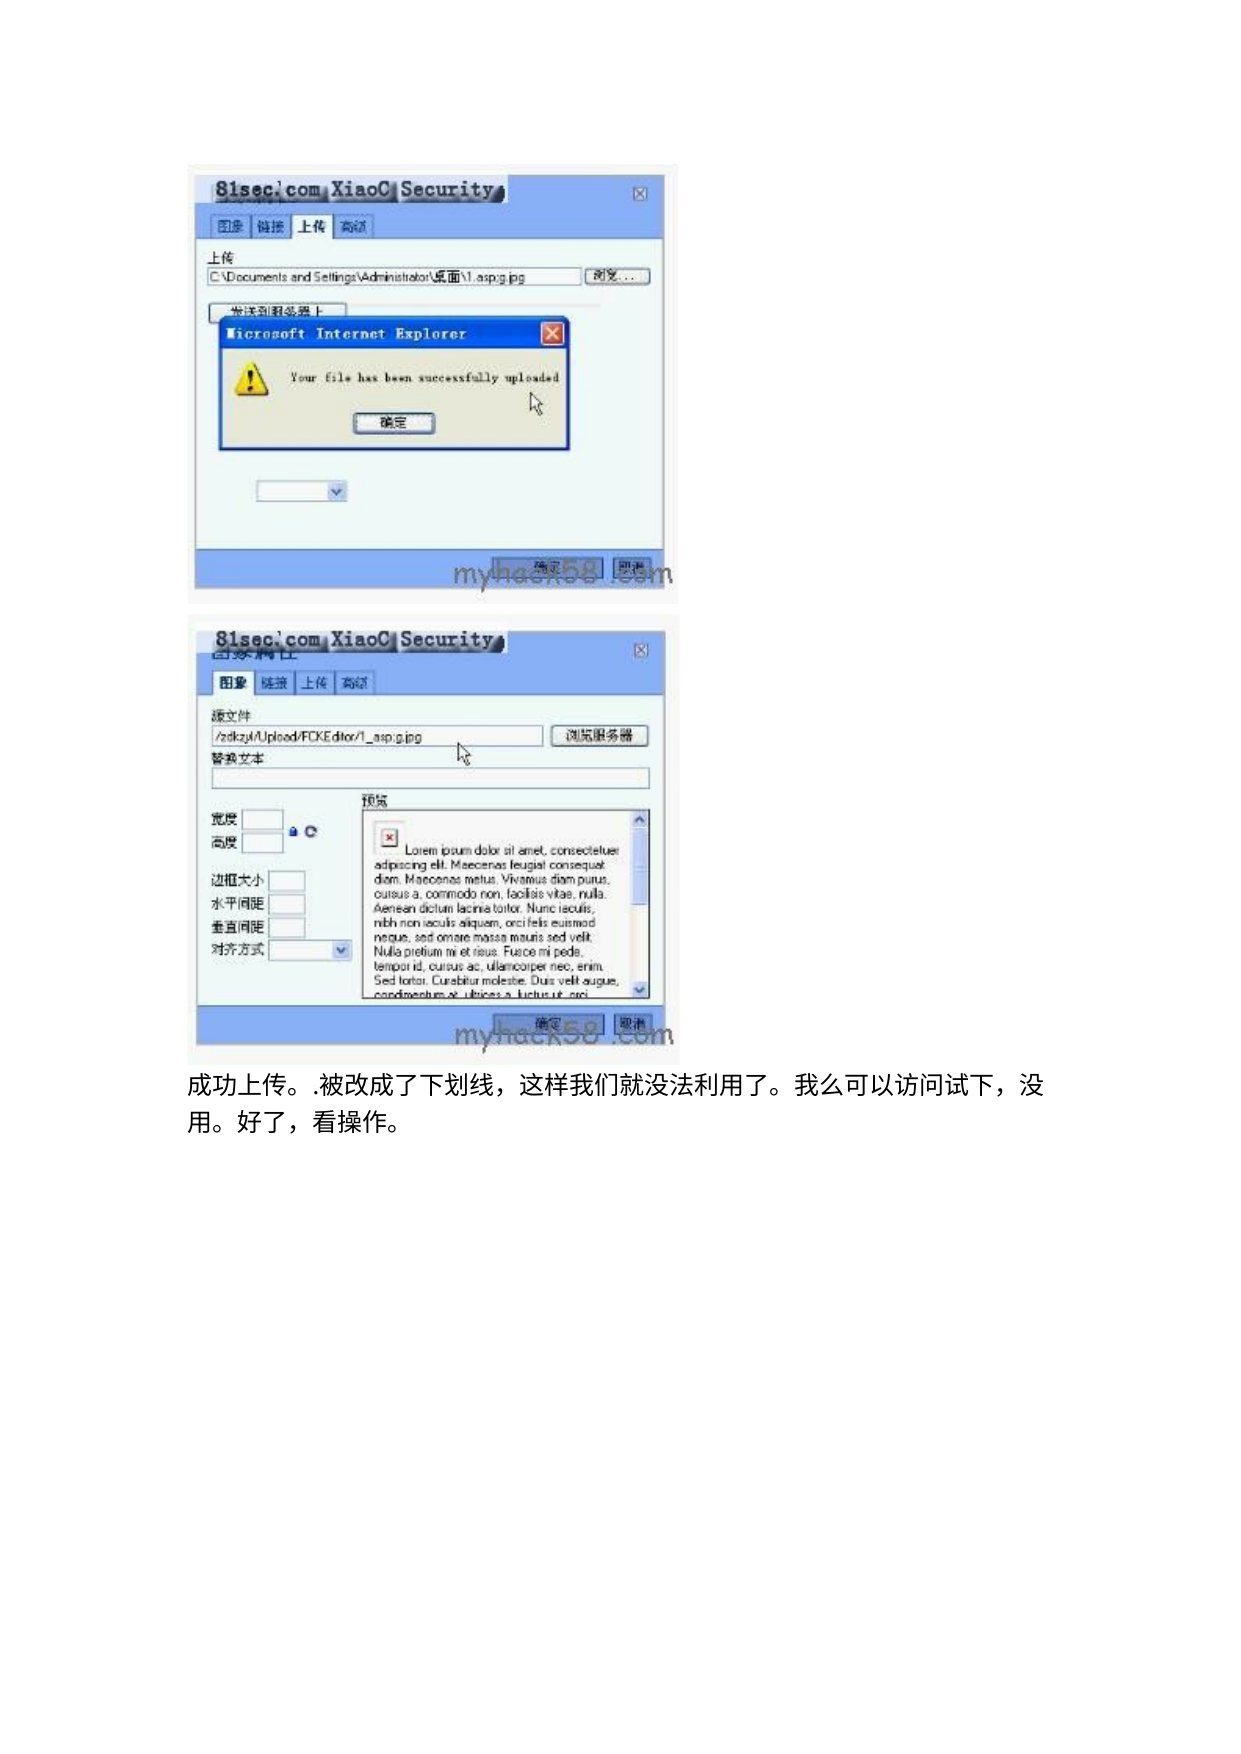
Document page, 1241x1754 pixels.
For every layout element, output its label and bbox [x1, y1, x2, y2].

picture [187, 614, 680, 1065]
text [187, 164, 1053, 1139]
picture [187, 164, 679, 604]
